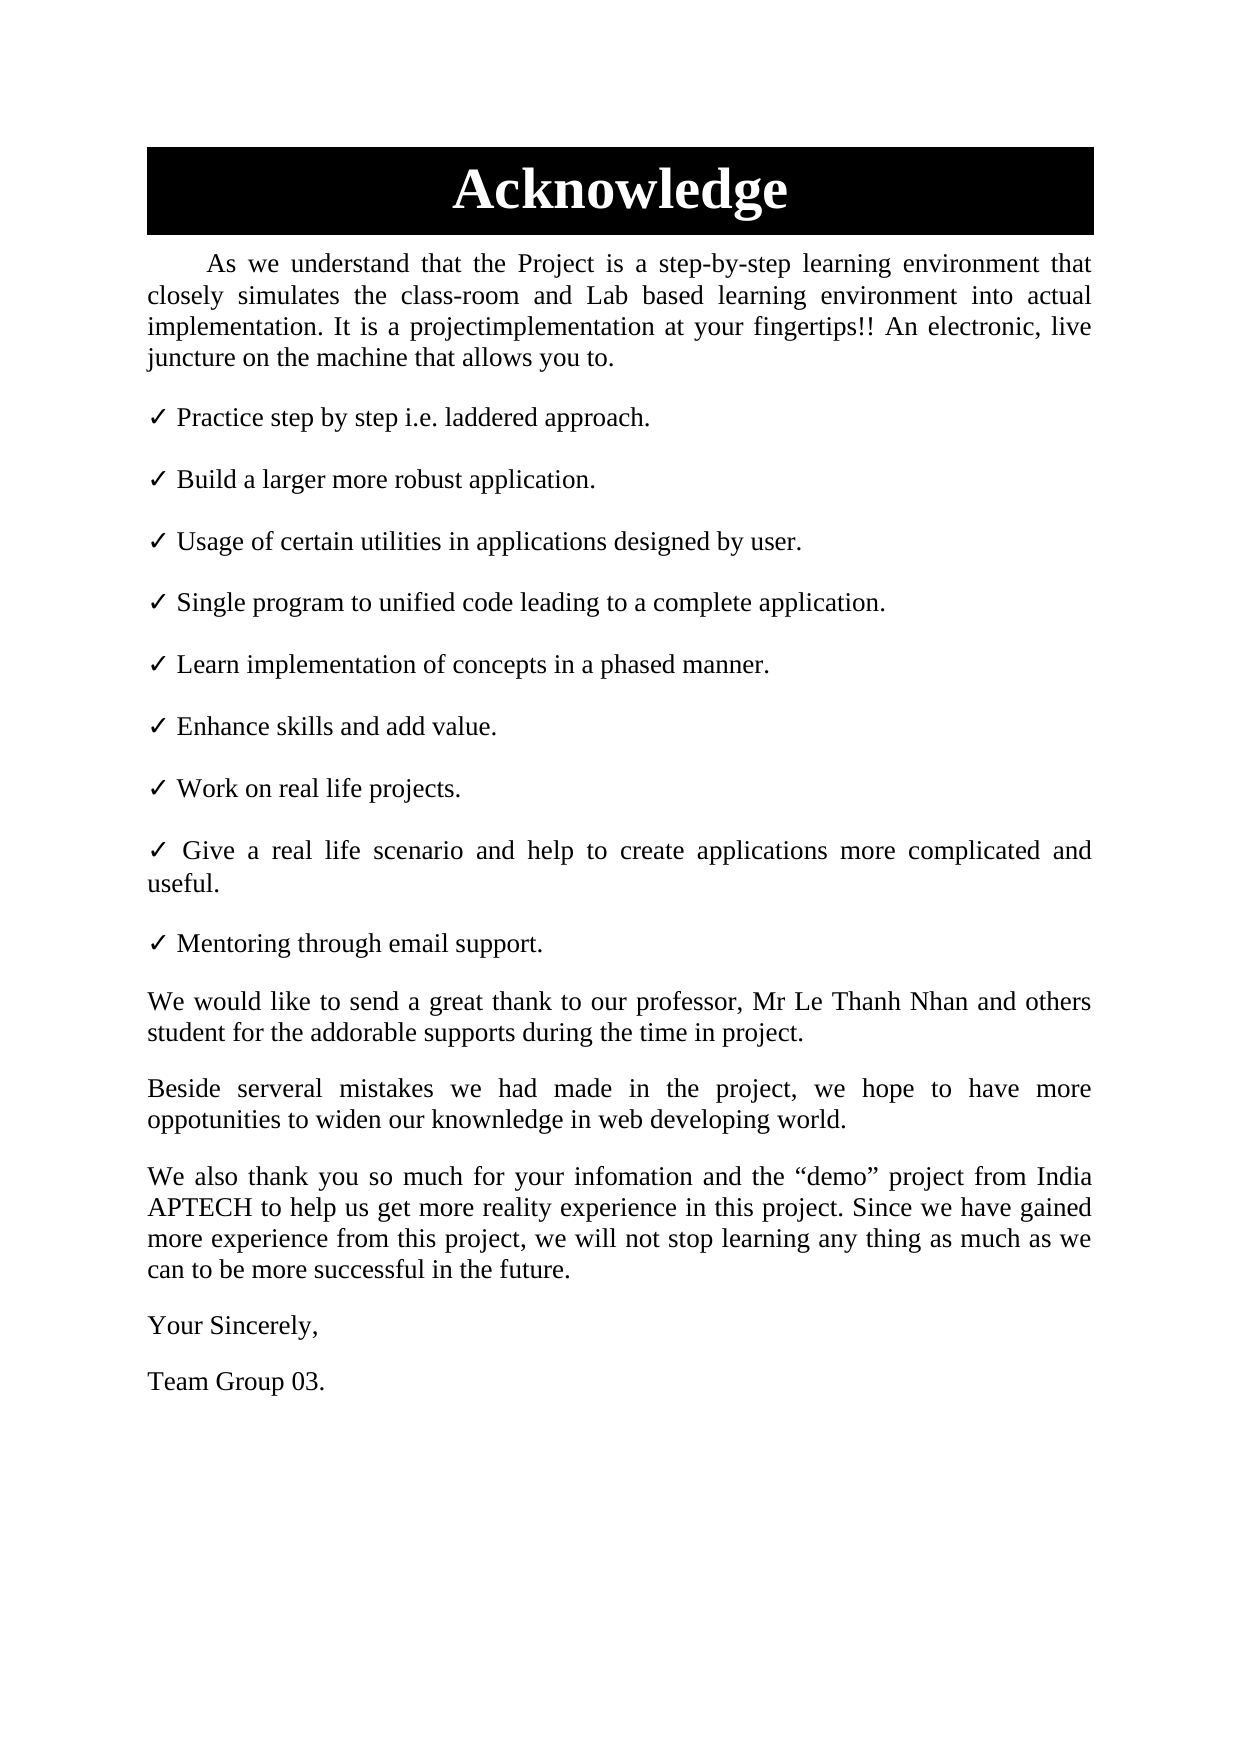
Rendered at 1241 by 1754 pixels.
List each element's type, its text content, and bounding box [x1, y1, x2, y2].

text ✓ Usage of certain utilities in applications designed by user. [147, 521, 1093, 558]
text ✓ Practice step by step i.e. laddered approach. [147, 397, 1093, 434]
text ✓ Learn implementation of concepts in a phased manner. [147, 645, 1093, 682]
table_header Acknowledge [148, 148, 1093, 234]
text ✓ Work on real life projects. [147, 768, 1093, 805]
text We also thank you so much for your infomation and the “demo” project from India APTECH to help us get more reality experience in this project. Since we have gained more experience from this project, we will not stop learning any thing as much as we can to be more successful in the future. [147, 1160, 1093, 1284]
text Beside serveral mistakes we had made in the project, we hope to have more oppotunities to widen our knownledge in web developing world. [147, 1072, 1093, 1135]
text ✓ Give a real life scenario and help to create applications more complicated and useful. [147, 830, 1093, 898]
text ✓ Enhance skills and add value. [147, 707, 1093, 743]
text ✓ Mentoring through email support. [147, 923, 1093, 960]
text We would like to send a great thank to our professor, Mr Le Thanh Nhan and others student for the addorable supports during the time in project. [147, 985, 1093, 1047]
text Team Group 03. [147, 1366, 1093, 1397]
text Your Sincerely, [147, 1309, 1093, 1341]
text ✓ Single program to unified code leading to a complete application. [147, 583, 1093, 620]
text As we understand that the Project is a step-by-step learning environment that closely simulates the class-room and Lab based learning environment into actual implementation. It is a projectimplementation at your fingertips!! An electronic, live juncture on the machine that allows you to. [147, 248, 1093, 372]
text ✓ Build a larger more robust application. [147, 459, 1093, 496]
